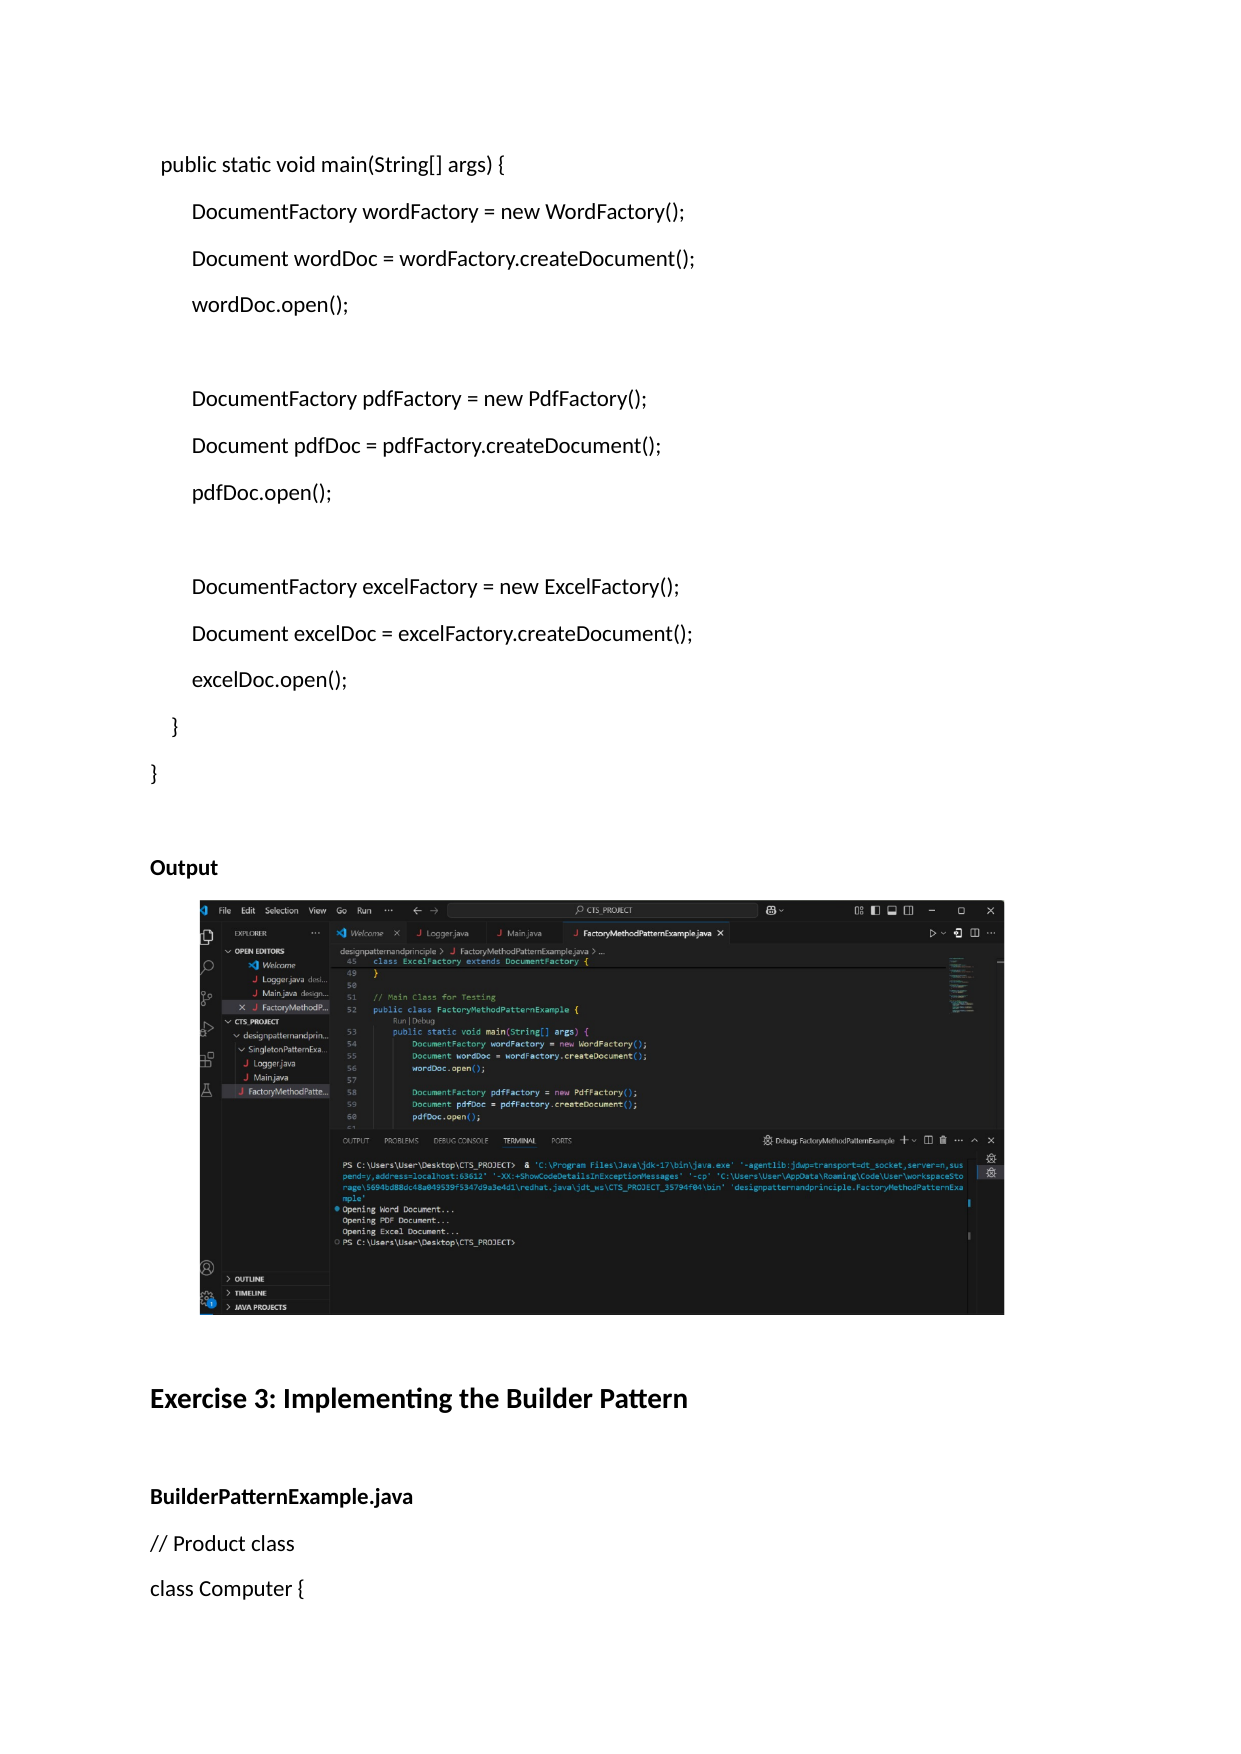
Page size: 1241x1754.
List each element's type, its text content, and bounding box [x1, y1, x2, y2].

text DocumentFactory wordFactory = new WordFactory(); [150, 197, 1090, 225]
text Document pdfDoc = pdfFactory.createDocument(); [150, 431, 1090, 459]
text pdfDoc.open(); [150, 478, 1090, 506]
text } [150, 759, 1090, 787]
text public static void main(String[] args) { [150, 150, 1090, 178]
text BuilderPatternExample.java [150, 1482, 1090, 1510]
text Output [150, 853, 1090, 881]
text excelDoc.open(); [150, 666, 1090, 694]
text // Product class [150, 1529, 1090, 1557]
text } [150, 712, 1090, 741]
text Document wordDoc = wordFactory.createDocument(); [150, 244, 1090, 272]
text wordDoc.open(); [150, 291, 1090, 319]
text Document excelDoc = excelFactory.createDocument(); [150, 619, 1090, 647]
text DocumentFactory pdfFactory = new PdfFactory(); [150, 384, 1090, 412]
text class Computer { [150, 1574, 1090, 1602]
picture [199, 900, 1005, 1315]
text Exercise 3: Implementing the Builder Pattern [150, 1380, 1090, 1416]
text DocumentFactory excelFactory = new ExcelFactory(); [150, 572, 1090, 600]
